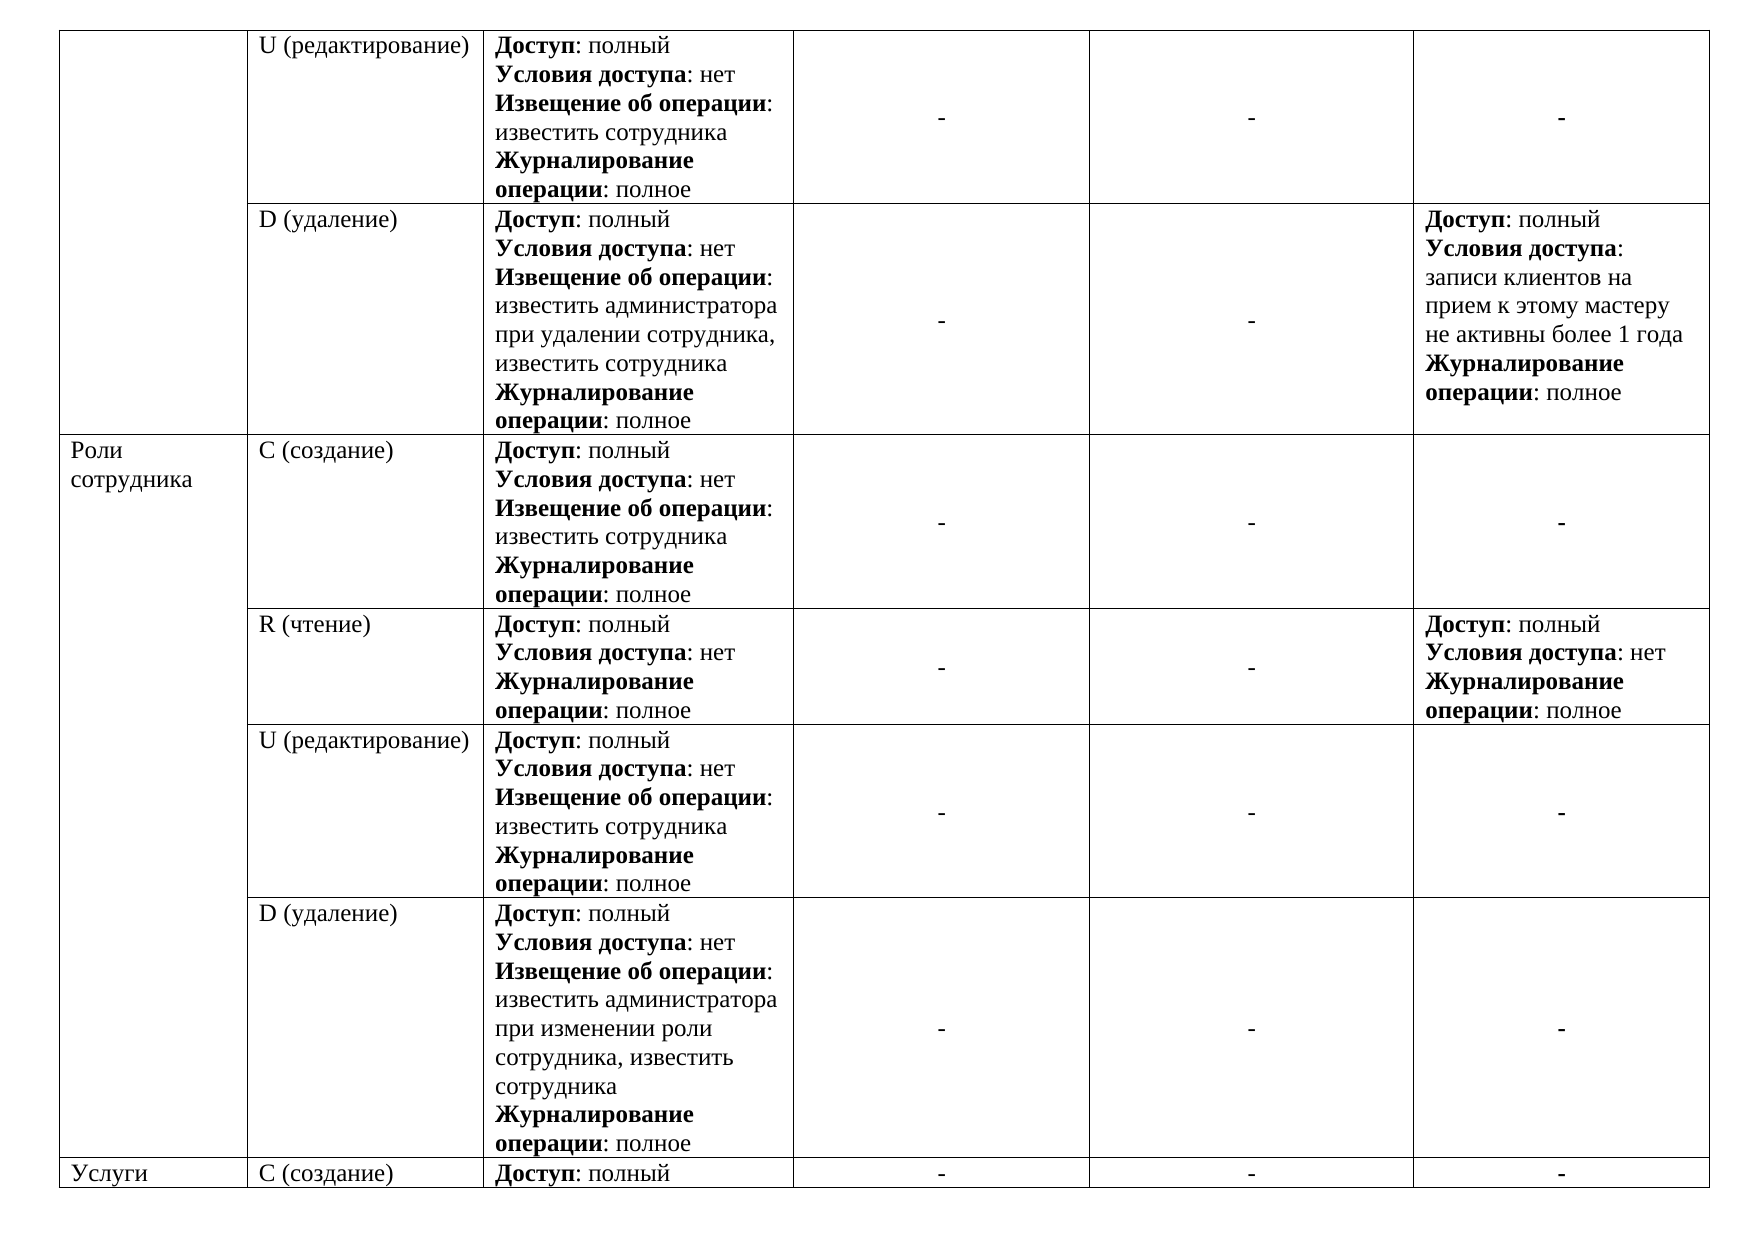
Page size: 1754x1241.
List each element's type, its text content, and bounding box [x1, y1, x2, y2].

table_cell - [1090, 609, 1413, 724]
table_cell Доступ: полный Условия доступа: нет Извещение об операции: известить сотрудника Журналирование операции: полное [484, 725, 793, 897]
table_cell D (удаление) [248, 898, 483, 1157]
table_cell С (создание) [248, 435, 483, 608]
table_cell Доступ: полный Условия доступа: нет Извещение об операции: известить администратора при удалении сотрудника, известить сотрудника Журналирование операции: полное [484, 204, 793, 434]
table_cell D (удаление) [248, 204, 483, 434]
table_cell - [1090, 725, 1413, 897]
table_cell Доступ: полный Условия доступа: нет Журналирование операции: полное [1414, 609, 1709, 724]
table_cell - [1090, 1158, 1413, 1187]
table_cell U (редактирование) [248, 725, 483, 897]
table_cell Доступ: полный Условия доступа: нет Журналирование операции: полное [484, 609, 793, 724]
table_cell Доступ: полный Условия доступа: нет Извещение об операции: известить сотрудника Журналирование операции: полное [484, 435, 793, 608]
table_cell - [794, 1158, 1089, 1187]
table_cell - [794, 204, 1089, 434]
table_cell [484, 1158, 793, 1187]
table_cell - [794, 31, 1089, 203]
table_cell - [1090, 31, 1413, 203]
table_cell - [1090, 204, 1413, 434]
table_cell - [1090, 898, 1413, 1157]
table_cell - [1414, 725, 1709, 897]
table_cell - [1414, 898, 1709, 1157]
table_cell - [1414, 435, 1709, 608]
table_cell - [794, 609, 1089, 724]
table_cell U (редактирование) [248, 31, 483, 203]
table_cell - [1090, 435, 1413, 608]
table_cell R (чтение) [248, 609, 483, 724]
table_cell - [794, 898, 1089, 1157]
table_cell Доступ: полный Условия доступа: нет Извещение об операции: известить администратора при изменении роли сотрудника, известить сотрудника Журналирование операции: полное [484, 898, 793, 1157]
table_cell С (создание) [248, 1158, 483, 1187]
table_cell - [794, 725, 1089, 897]
table_cell - [1414, 1158, 1709, 1187]
table_cell - [1414, 31, 1709, 203]
table_cell Доступ: полный Условия доступа: записи клиентов на прием к этому мастеру не активны более 1 года Журналирование операции: полное [1414, 204, 1709, 434]
table_cell Услуги [60, 1158, 247, 1187]
table_cell - [794, 435, 1089, 608]
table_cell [484, 31, 793, 203]
table_cell Роли сотрудника [60, 435, 247, 1157]
